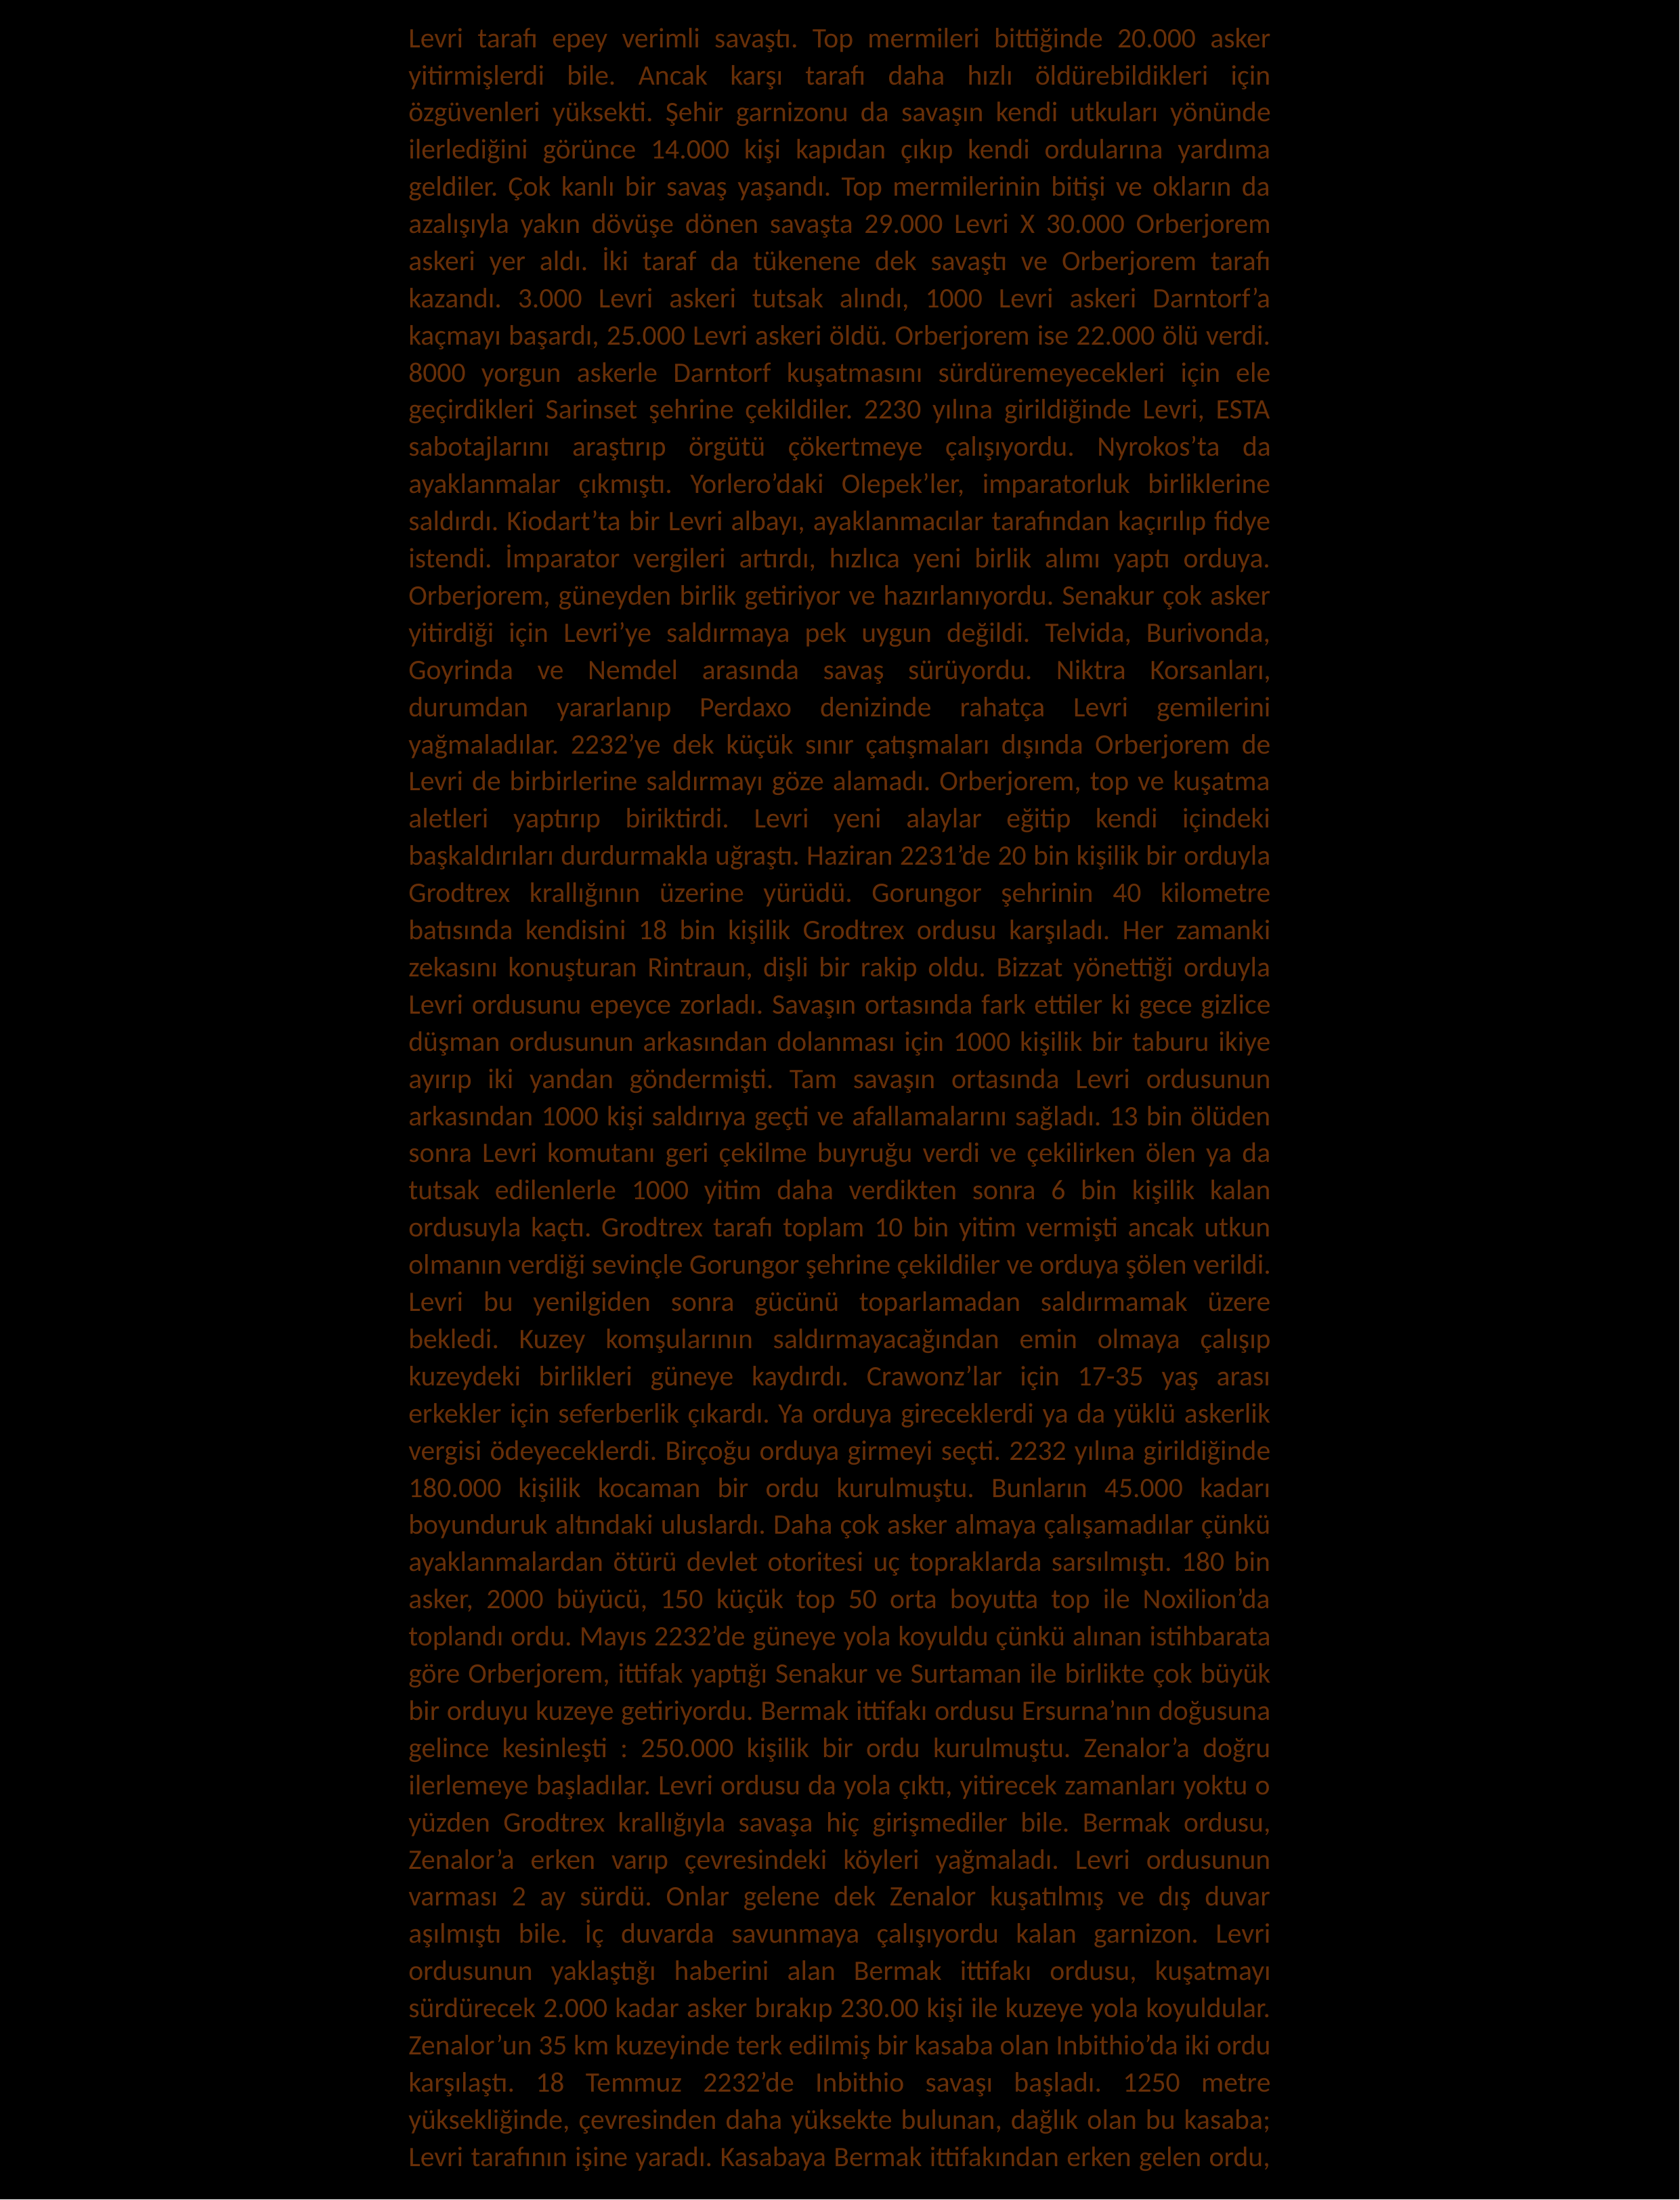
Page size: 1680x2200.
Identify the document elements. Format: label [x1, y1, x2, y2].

text [408, 20, 1272, 2173]
